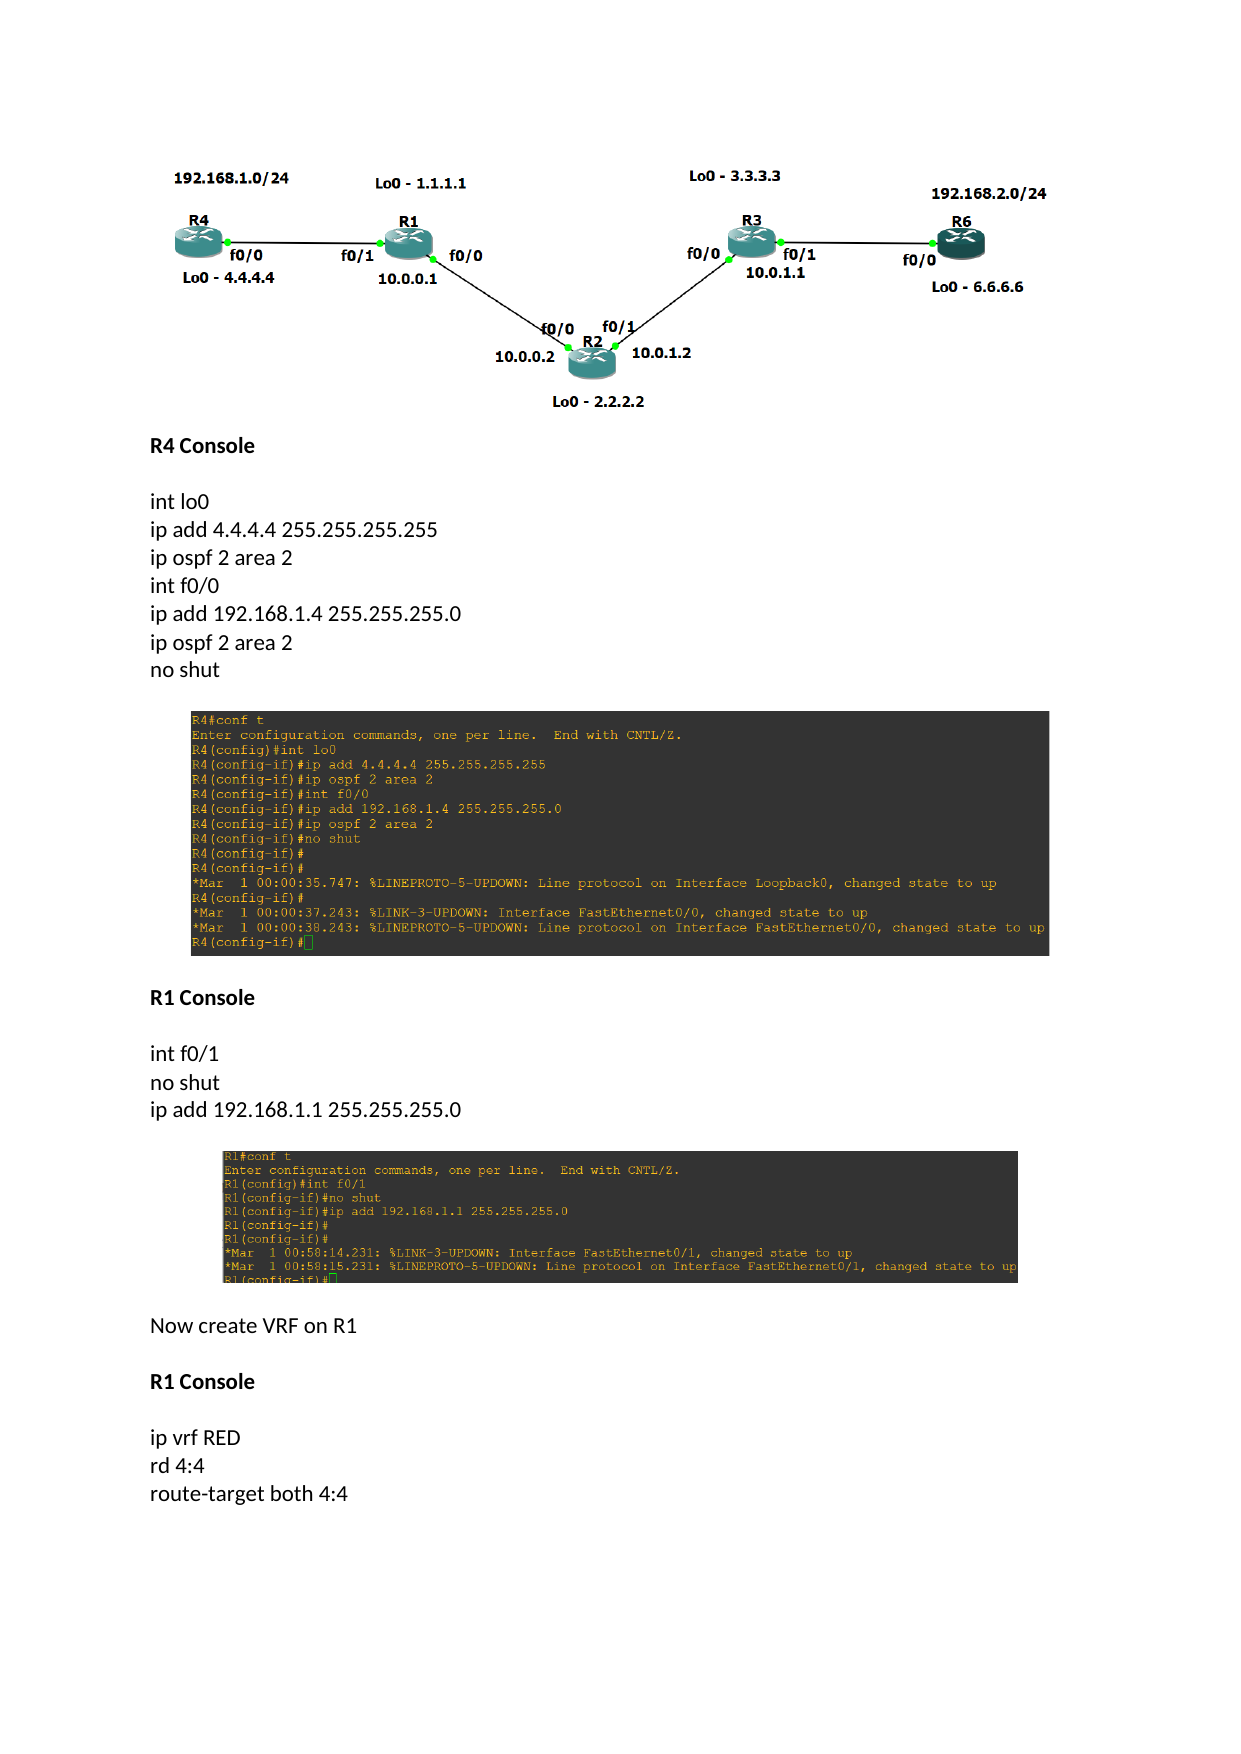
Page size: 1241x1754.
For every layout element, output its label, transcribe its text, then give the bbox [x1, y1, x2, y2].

text ip add 192.168.1.1 255.255.255.0 [150, 1096, 1090, 1124]
text no shut [150, 656, 1090, 684]
text ip vrf RED [150, 1423, 1090, 1451]
text R1 Console [150, 983, 1090, 1012]
text R4 Console [150, 432, 1090, 459]
text rd 4:4 [150, 1451, 1090, 1479]
text ip add 4.4.4.4 255.255.255.255 [150, 516, 1090, 543]
text ip ospf 2 area 2 [150, 628, 1090, 656]
text int lo0 [150, 487, 1090, 516]
text route-target both 4:4 [150, 1479, 1090, 1507]
text ip ospf 2 area 2 [150, 543, 1090, 572]
picture [222, 1151, 1018, 1283]
text int f0/1 [150, 1039, 1090, 1068]
text no shut [150, 1068, 1090, 1096]
picture [150, 150, 1091, 432]
text ip add 192.168.1.4 255.255.255.0 [150, 599, 1090, 628]
picture [190, 711, 1050, 956]
text R1 Console [150, 1367, 1090, 1395]
text Now create VRF on R1 [150, 1311, 1090, 1339]
text int f0/0 [150, 572, 1090, 599]
